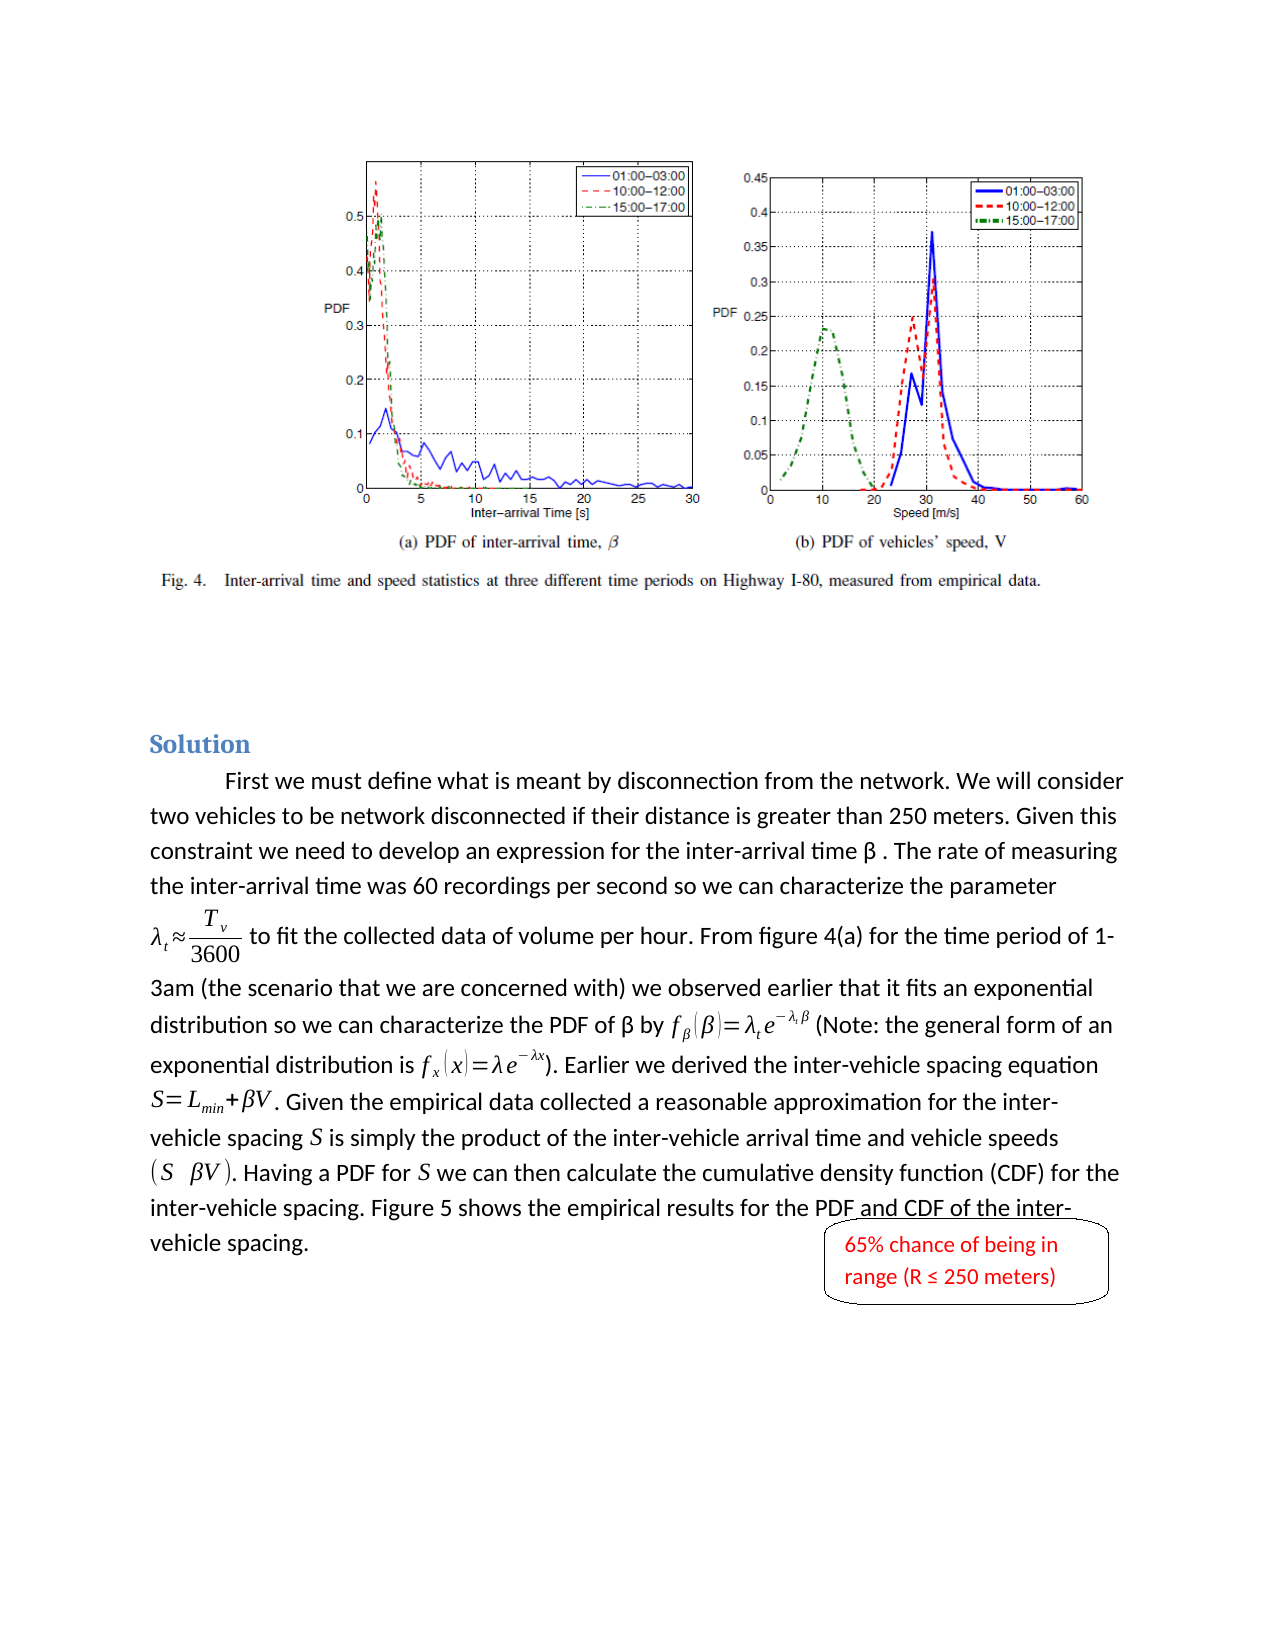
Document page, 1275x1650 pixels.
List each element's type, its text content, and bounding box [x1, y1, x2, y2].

subtitle Solution [150, 729, 1125, 760]
